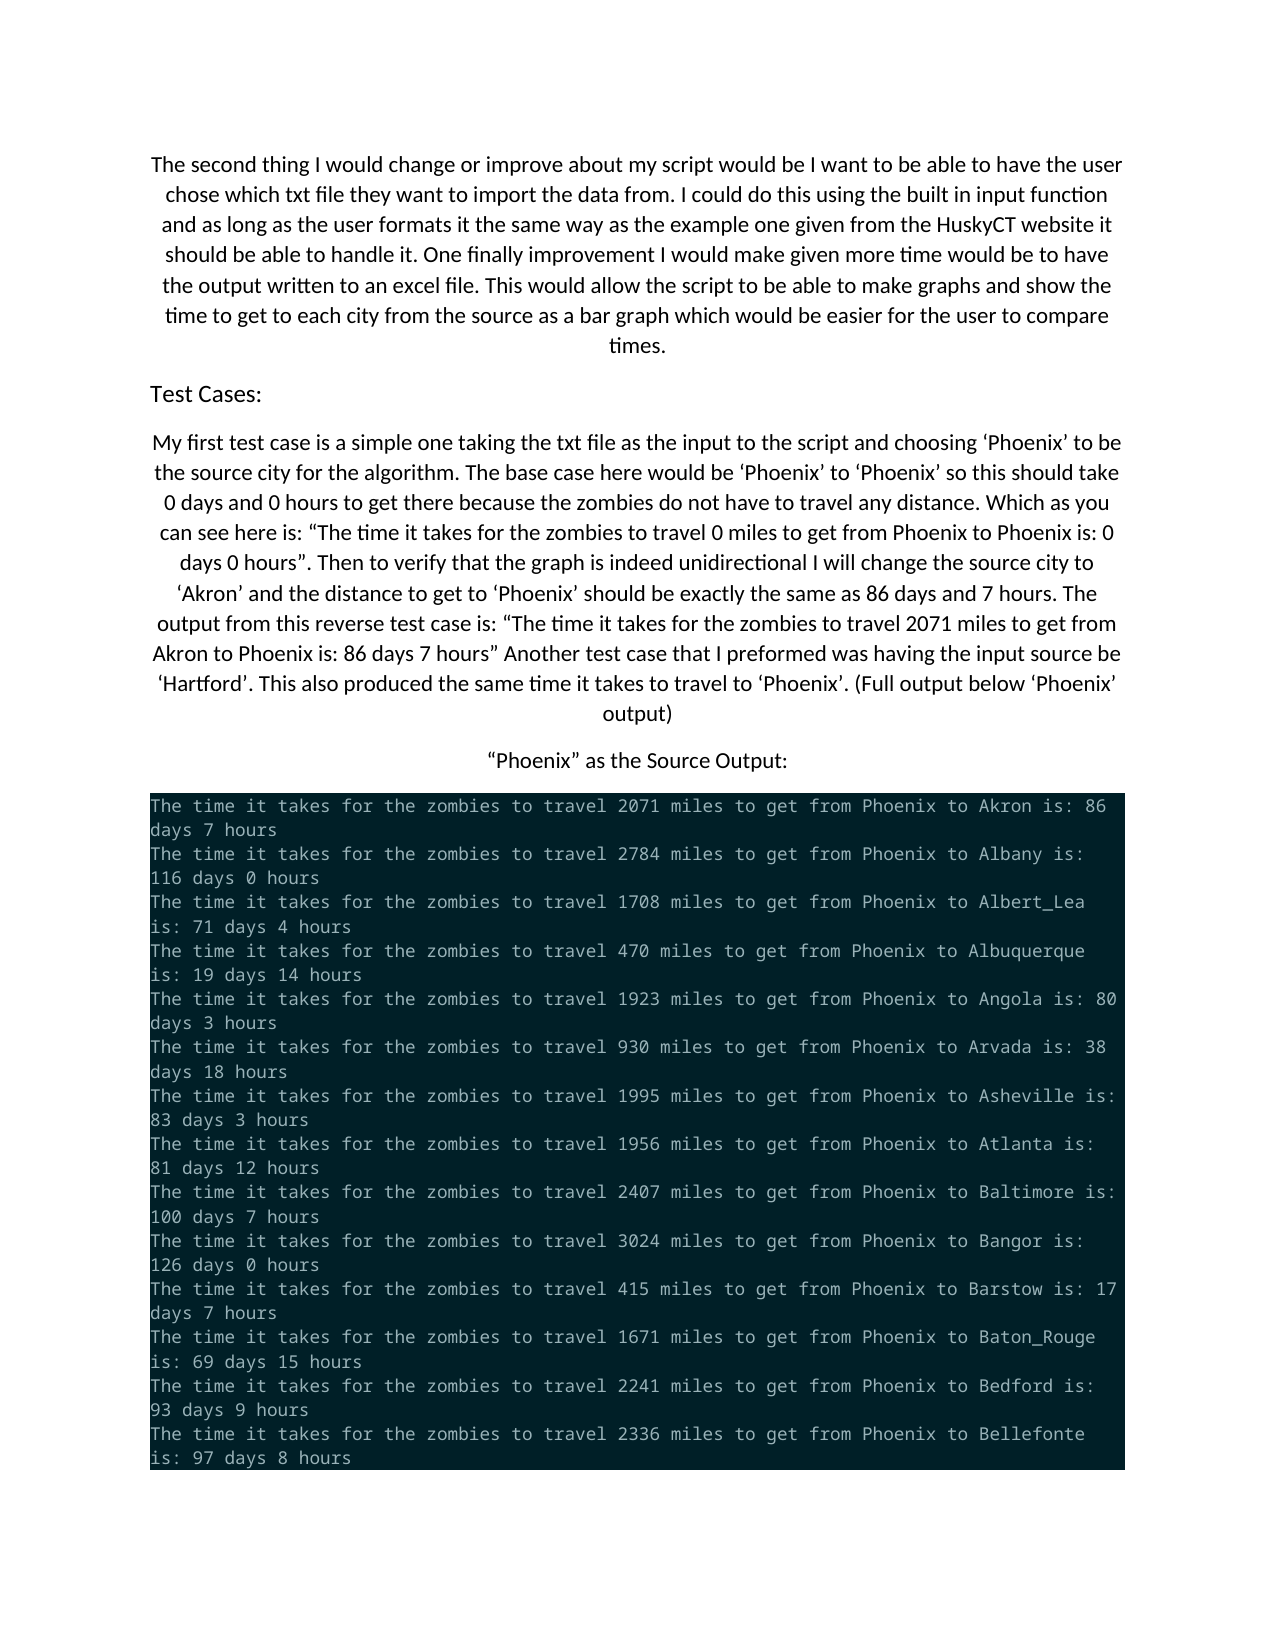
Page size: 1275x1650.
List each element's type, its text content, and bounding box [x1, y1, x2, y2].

text The time it takes for the zombies to travel 1995 miles to get from Phoenix to Asheville is: 83 days 3 hours [150, 1083, 1125, 1132]
text The time it takes for the zombies to travel 930 miles to get from Phoenix to Arvada is: 38 days 18 hours [150, 1035, 1125, 1083]
text The time it takes for the zombies to travel 2784 miles to get from Phoenix to Albany is: 116 days 0 hours [150, 842, 1125, 890]
text The time it takes for the zombies to travel 2241 miles to get from Phoenix to Bedford is: 93 days 9 hours [150, 1373, 1125, 1422]
text The time it takes for the zombies to travel 1956 miles to get from Phoenix to Atlanta is: 81 days 12 hours [150, 1132, 1125, 1180]
text The time it takes for the zombies to travel 415 miles to get from Phoenix to Barstow is: 17 days 7 hours [150, 1277, 1125, 1325]
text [150, 150, 1125, 359]
text The time it takes for the zombies to travel 470 miles to get from Phoenix to Albuquerque is: 19 days 14 hours [150, 938, 1125, 987]
text The time it takes for the zombies to travel 1708 miles to get from Phoenix to Albert_Lea is: 71 days 4 hours [150, 890, 1125, 938]
text The time it takes for the zombies to travel 2336 miles to get from Phoenix to Bellefonte is: 97 days 8 hours [150, 1422, 1125, 1470]
text Test Cases: [150, 378, 1125, 409]
text My first test case is a simple one taking the txt file as the input to the script and choosing ‘Phoenix’ to be the source city for the algorithm. The base case here would be ‘Phoenix’ to ‘Phoenix’ so this should take 0 days and 0 hours to get there because the zombies do not have to travel any distance. Which as you can see here is: “The time it takes for the zombies to travel 0 miles to get from Phoenix to Phoenix is: 0 days 0 hours”. Then to verify that the graph is indeed unidirectional I will change the source city to ‘Akron’ and the distance to get to ‘Phoenix’ should be exactly the same as 86 days and 7 hours. The output from this reverse test case is: “The time it takes for the zombies to travel 2071 miles to get from Akron to Phoenix is: 86 days 7 hours” Another test case that I preformed was having the input source be ‘Hartford’. This also produced the same time it takes to travel to ‘Phoenix’. (Full output below ‘Phoenix’ output) [150, 428, 1125, 728]
text The time it takes for the zombies to travel 1671 miles to get from Phoenix to Baton_Rouge is: 69 days 15 hours [150, 1325, 1125, 1373]
text The time it takes for the zombies to travel 2071 miles to get from Phoenix to Akron is: 86 days 7 hours [150, 793, 1125, 842]
text The time it takes for the zombies to travel 1923 miles to get from Phoenix to Angola is: 80 days 3 hours [150, 987, 1125, 1035]
text The time it takes for the zombies to travel 3024 miles to get from Phoenix to Bangor is: 126 days 0 hours [150, 1228, 1125, 1277]
text The time it takes for the zombies to travel 2407 miles to get from Phoenix to Baltimore is: 100 days 7 hours [150, 1180, 1125, 1228]
text “Phoenix” as the Source Output: [150, 746, 1125, 774]
